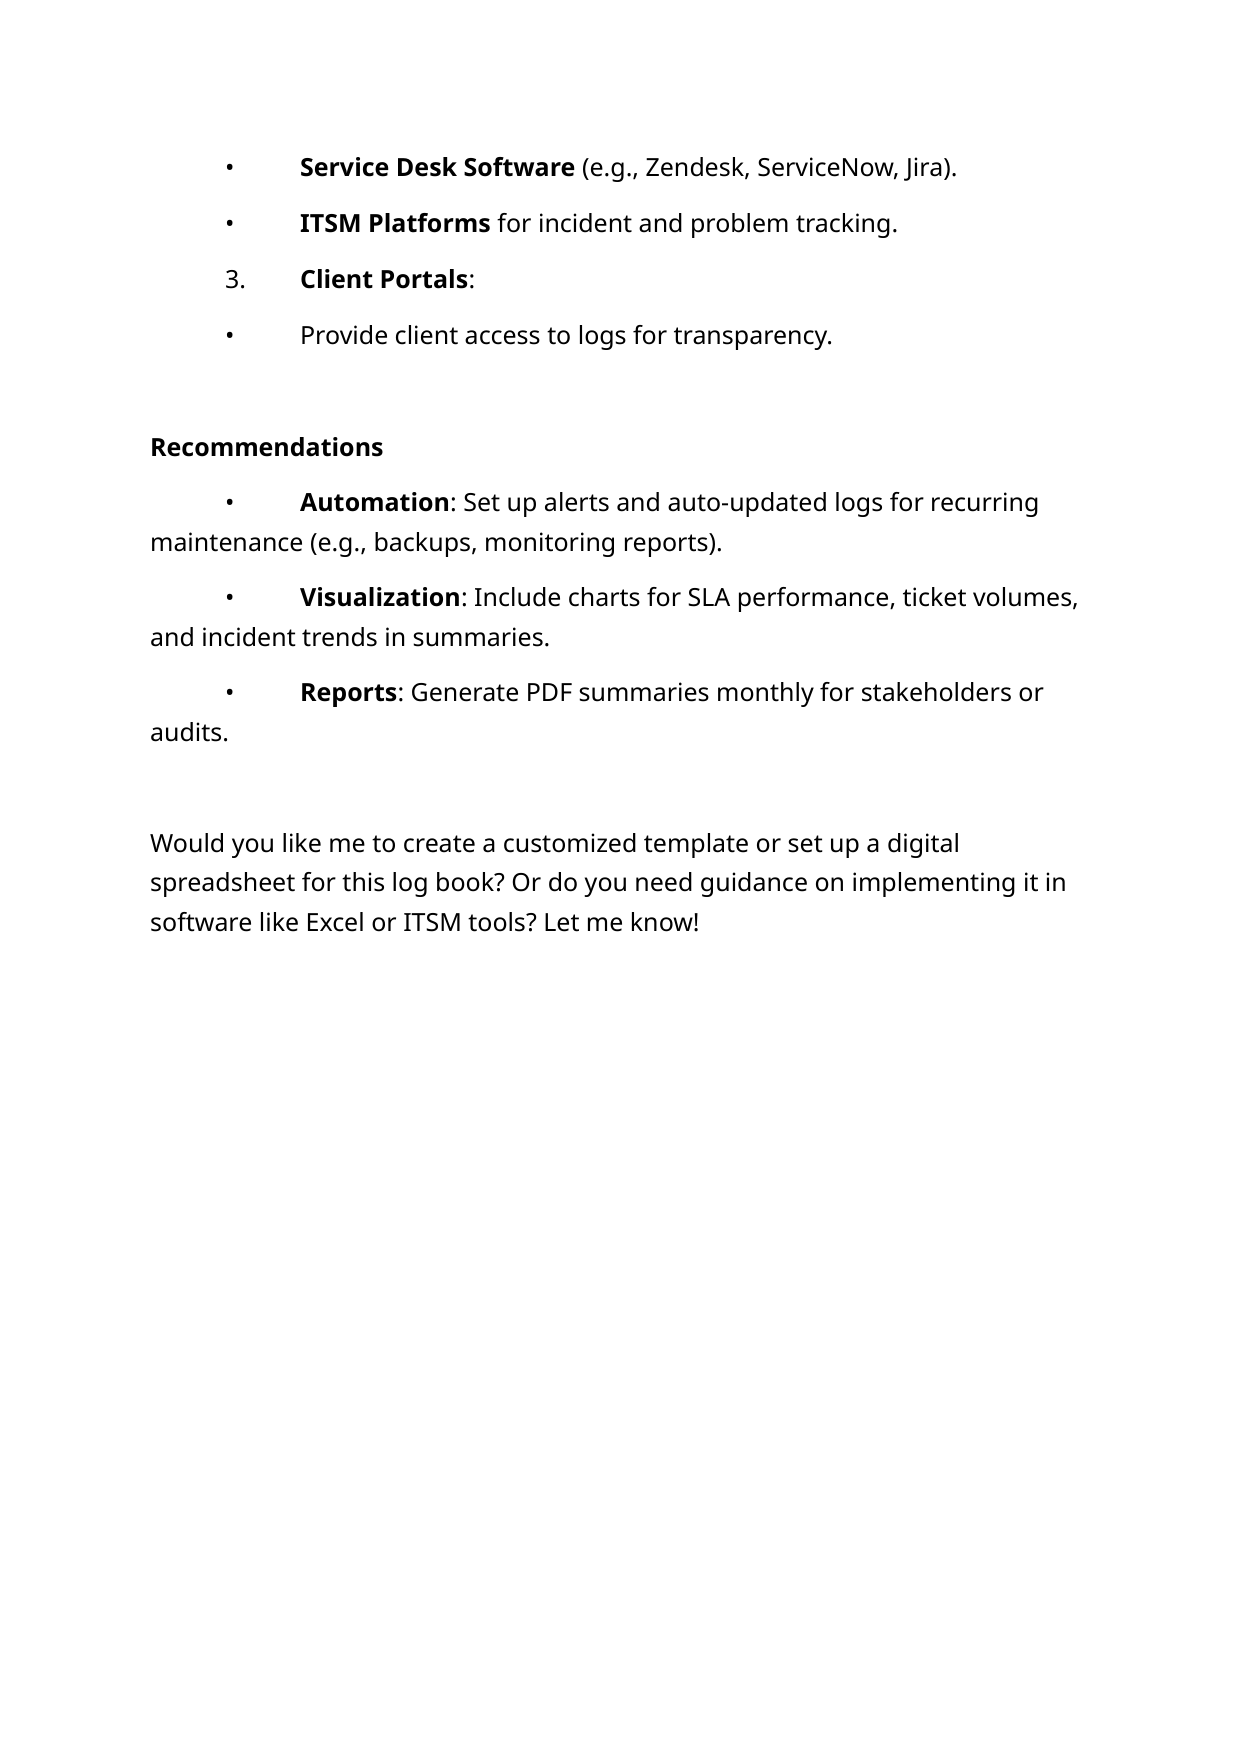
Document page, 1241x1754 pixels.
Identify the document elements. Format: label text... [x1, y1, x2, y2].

text Would you like me to create a customized template or set up a digital spreadsheet for this log book? Or do you need guidance on implementing it in software like Excel or ITSM tools? Let me know! [150, 826, 1090, 938]
text • ITSM Platforms for incident and problem tracking. [150, 206, 1090, 240]
text • Service Desk Software (e.g., Zendesk, ServiceNow, Jira). [150, 150, 1090, 184]
text • Reports: Generate PDF summaries monthly for stakeholders or audits. [150, 675, 1090, 748]
text Recommendations [150, 429, 1090, 463]
text • Visualization: Include charts for SLA performance, ticket volumes, and incident trends in summaries. [150, 580, 1090, 653]
text • Automation: Set up alerts and auto-updated logs for recurring maintenance (e.g., backups, monitoring reports). [150, 485, 1090, 558]
text 3. Client Portals: [150, 262, 1090, 296]
text • Provide client access to logs for transparency. [150, 317, 1090, 352]
